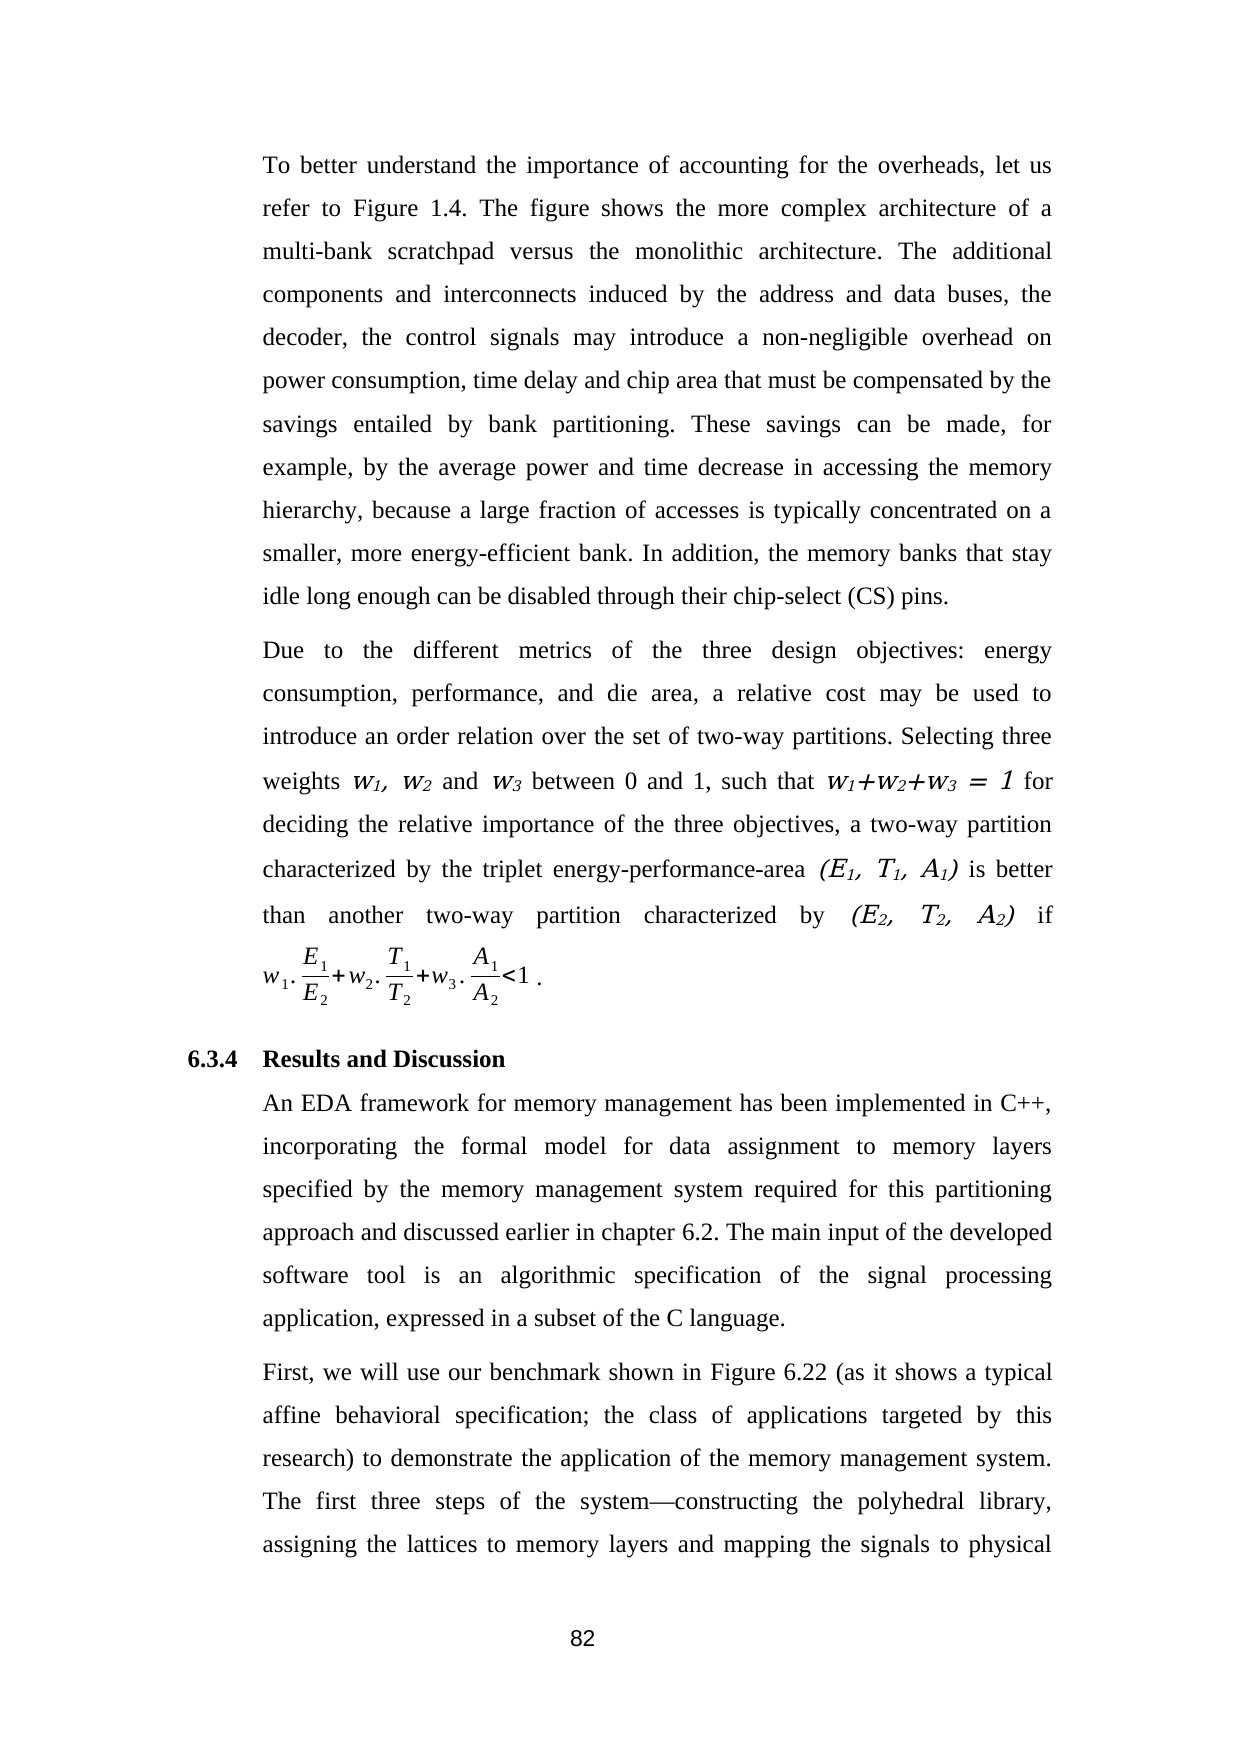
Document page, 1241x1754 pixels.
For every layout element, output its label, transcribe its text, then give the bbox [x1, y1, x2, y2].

text An EDA framework for memory management has been implemented in C++, incorporating the formal model for data assignment to memory layers specified by the memory management system required for this partitioning approach and discussed earlier in chapter 6.2. The main input of the developed software tool is an algorithmic specification of the signal processing application, expressed in a subset of the C language. [262, 1088, 1053, 1332]
subtitle Results and Discussion [187, 1044, 1053, 1073]
text To better understand the importance of accounting for the overheads, let us refer to Figure 1.4. The figure shows the more complex architecture of a multi-bank scratchpad versus the monolithic architecture. The additional components and interconnects induced by the address and data buses, the decoder, the control signals may introduce a non-negligible overhead on power consumption, time delay and chip area that must be compensated by the savings entailed by bank partitioning. These savings can be made, for example, by the average power and time decrease in accessing the memory hierarchy, because a large fraction of accesses is typically concentrated on a smaller, more energy-efficient bank. In addition, the memory banks that stay idle long enough can be disabled through their chip-select (CS) pins. [262, 150, 1053, 610]
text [262, 1357, 1053, 1558]
text Due to the different metrics of the three design objectives: energy consumption, performance, and die area, a relative cost may be used to introduce an order relation over the set of two-way partitions. Selecting three weights w1, w2 and w3 between 0 and 1, such that w1+w2+w3 = 1 for deciding the relative importance of the three objectives, a two-way partition characterized by the triplet energy-performance-area (E1, T1, A1) is better than another two-way partition characterized by (E2, T2, A2) if . [262, 635, 1053, 1009]
